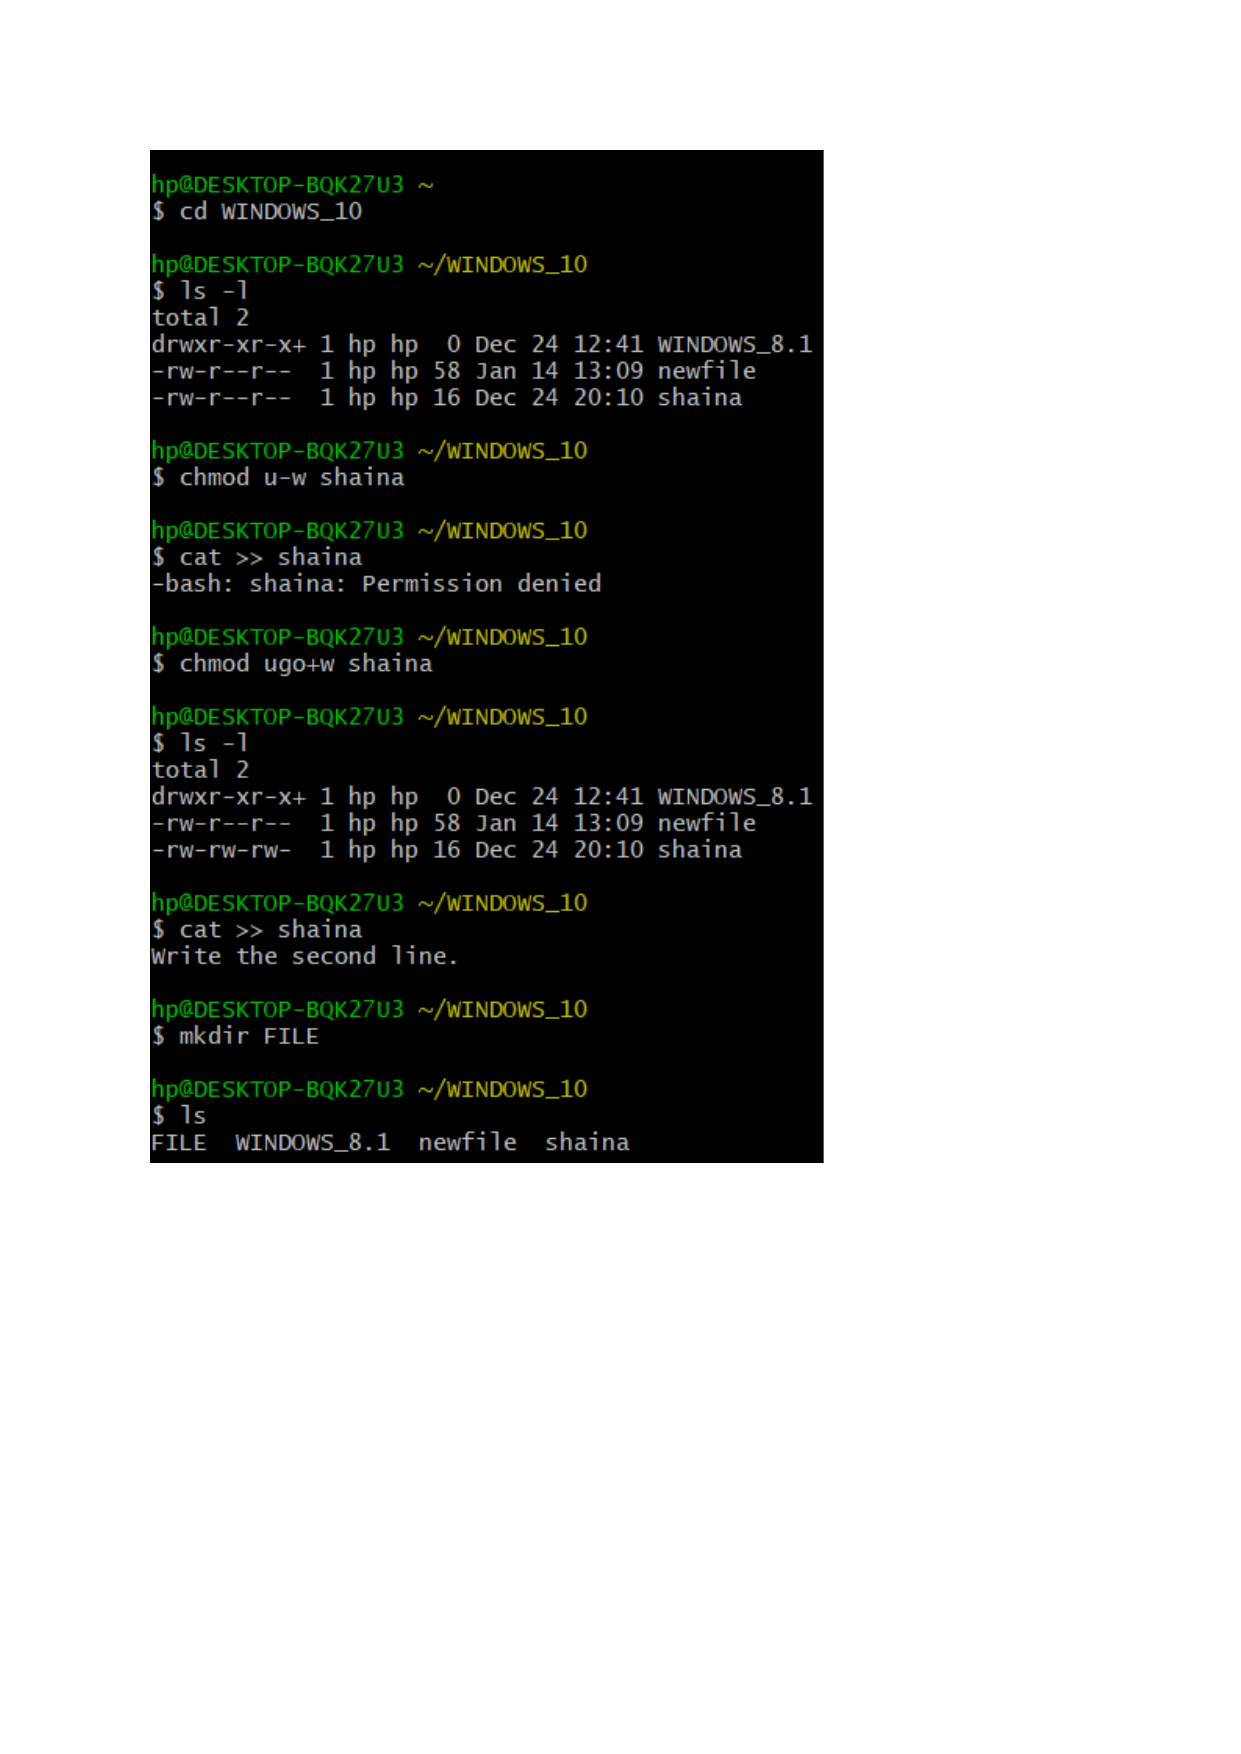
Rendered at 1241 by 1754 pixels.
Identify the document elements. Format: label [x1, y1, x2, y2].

picture [150, 150, 824, 1163]
